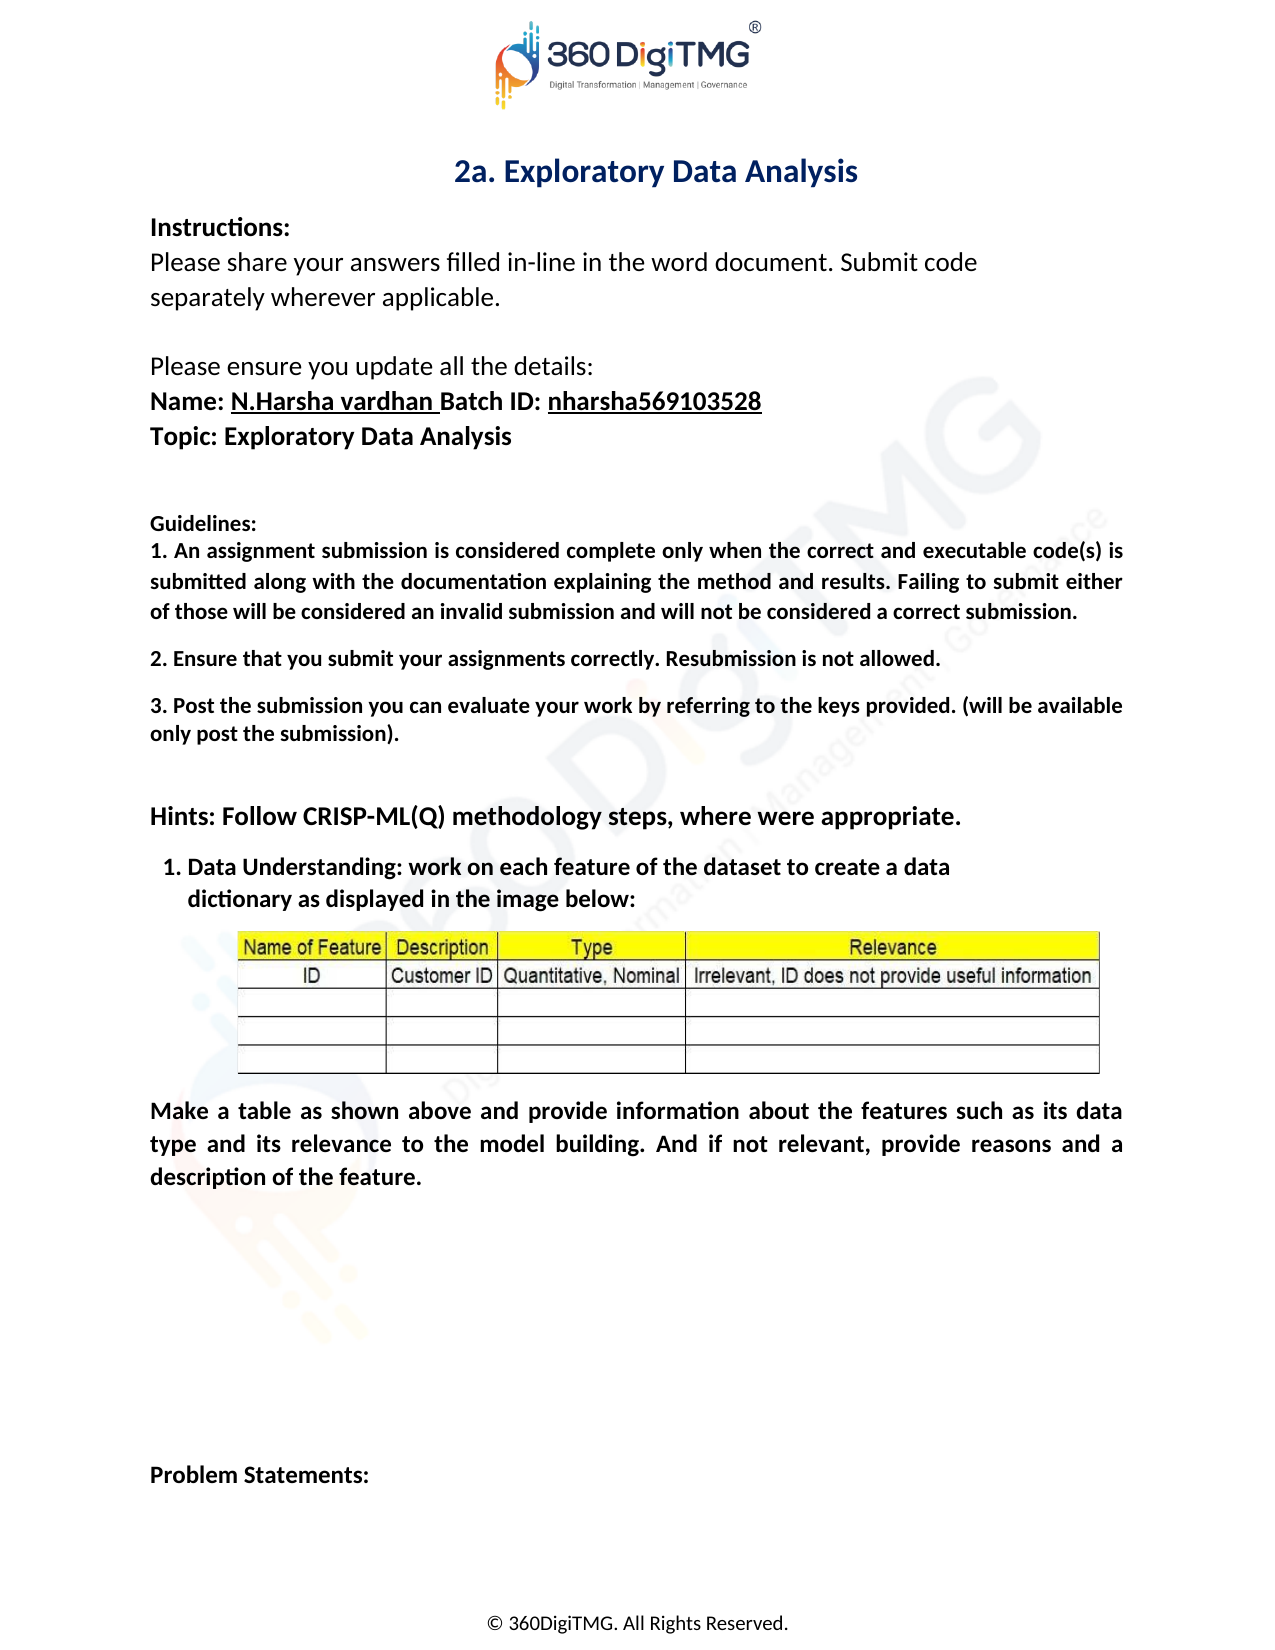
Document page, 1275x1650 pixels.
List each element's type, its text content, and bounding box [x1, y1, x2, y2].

picture [54, 283, 1221, 1366]
picture [491, 16, 765, 114]
text Please ensure you update all the details: [150, 349, 1059, 382]
text Hints: Follow CRISP-ML(Q) methodology steps, where were appropriate. [150, 799, 1059, 832]
list Data Understanding: work on each feature of the dataset to create a data dictionary as displayed in the image below: [162, 852, 986, 914]
text 2. Ensure that you submit your assignments correctly. Resubmission is not allowed. [150, 644, 1125, 672]
text 3. Post the submission you can evaluate your work by referring to the keys provided. (will be available only post the submission). [150, 691, 1125, 747]
text Topic: Exploratory Data Analysis [150, 419, 1059, 452]
text Instructions: [150, 211, 1059, 244]
text 1. An assignment submission is considered complete only when the correct and executable code(s) is submitted along with the documentation explaining the method and results. Failing to submit either of those will be considered an invalid submission and will not be considered a correct submission. [150, 537, 1125, 625]
text Problem Statements: [150, 1459, 1125, 1489]
text Guidelines: [150, 509, 1125, 537]
text Please share your answers filled in-line in the word document. Submit code separately wherever applicable. [150, 245, 1059, 313]
text Name: N.Harsha vardhan Batch ID: nharsha569103528 [150, 384, 1059, 417]
text Make a table as shown above and provide information about the features such as its data type and its relevance to the model building. And if not relevant, provide reasons and a description of the feature. [150, 947, 1125, 1192]
text 2a. Exploratory Data Analysis [187, 150, 1125, 191]
